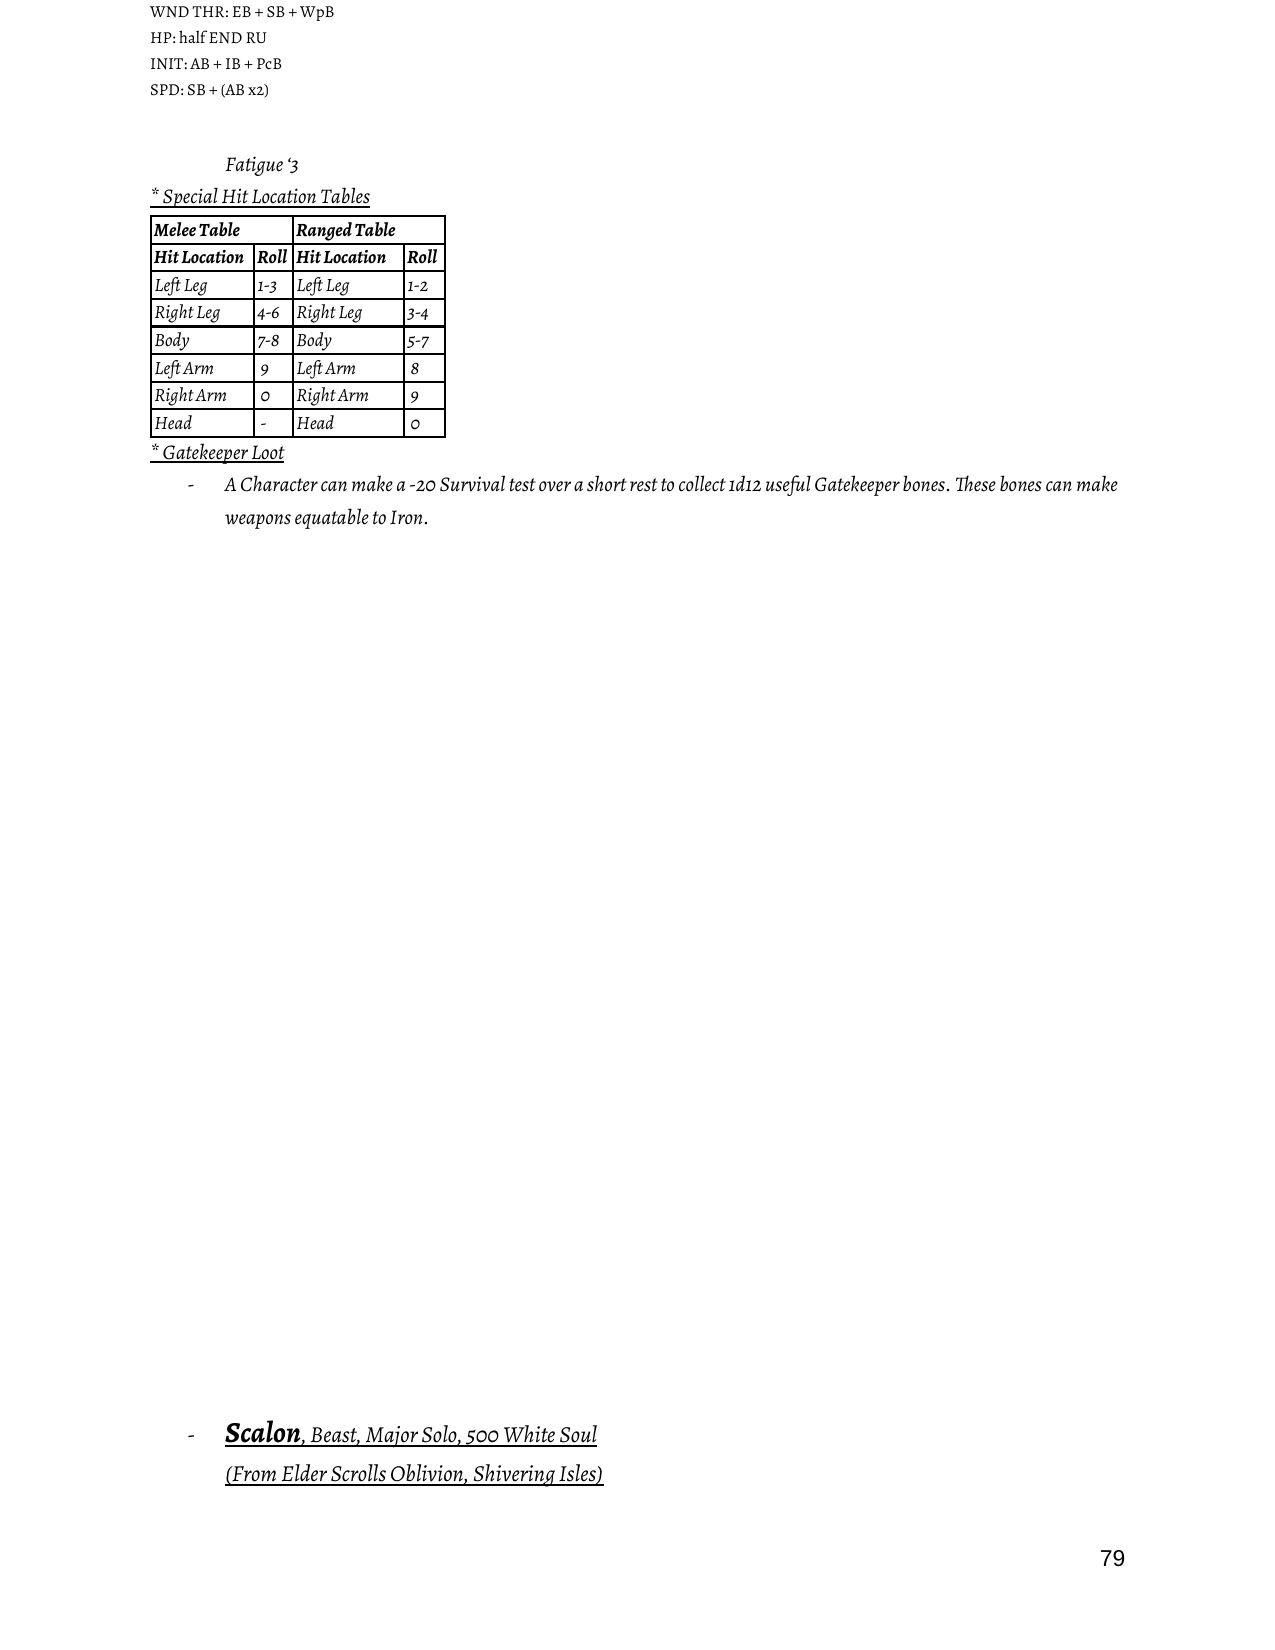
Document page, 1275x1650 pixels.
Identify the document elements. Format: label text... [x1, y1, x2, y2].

text * Gatekeeper Loot [150, 438, 1125, 466]
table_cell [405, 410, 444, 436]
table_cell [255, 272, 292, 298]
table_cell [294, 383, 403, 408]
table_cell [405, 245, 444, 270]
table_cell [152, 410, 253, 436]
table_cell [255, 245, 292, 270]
list Scalon, Beast, Major Solo, 500 White Soul [187, 1413, 1125, 1453]
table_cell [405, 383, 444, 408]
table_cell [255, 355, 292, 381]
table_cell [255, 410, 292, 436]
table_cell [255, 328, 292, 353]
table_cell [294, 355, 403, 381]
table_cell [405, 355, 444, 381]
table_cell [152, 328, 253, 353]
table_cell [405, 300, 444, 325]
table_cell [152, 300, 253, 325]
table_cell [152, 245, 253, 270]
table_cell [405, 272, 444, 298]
text (From Elder Scrolls Oblivion, Shivering Isles) [225, 1458, 1125, 1490]
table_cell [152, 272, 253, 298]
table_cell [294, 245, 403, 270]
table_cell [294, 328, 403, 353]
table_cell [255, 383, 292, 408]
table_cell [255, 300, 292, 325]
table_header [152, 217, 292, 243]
list A Character can make a -20 Survival test over a short rest to collect 1d12 useful Gatekeeper bones. These bones can make weapons equatable to Iron. [187, 470, 1125, 531]
text * Special Hit Location Tables [150, 182, 1125, 211]
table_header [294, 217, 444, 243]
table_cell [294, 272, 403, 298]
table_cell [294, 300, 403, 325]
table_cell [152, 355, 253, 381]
text Fatigue ‘3 [225, 150, 1125, 178]
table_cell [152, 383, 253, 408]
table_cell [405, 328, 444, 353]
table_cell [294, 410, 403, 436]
